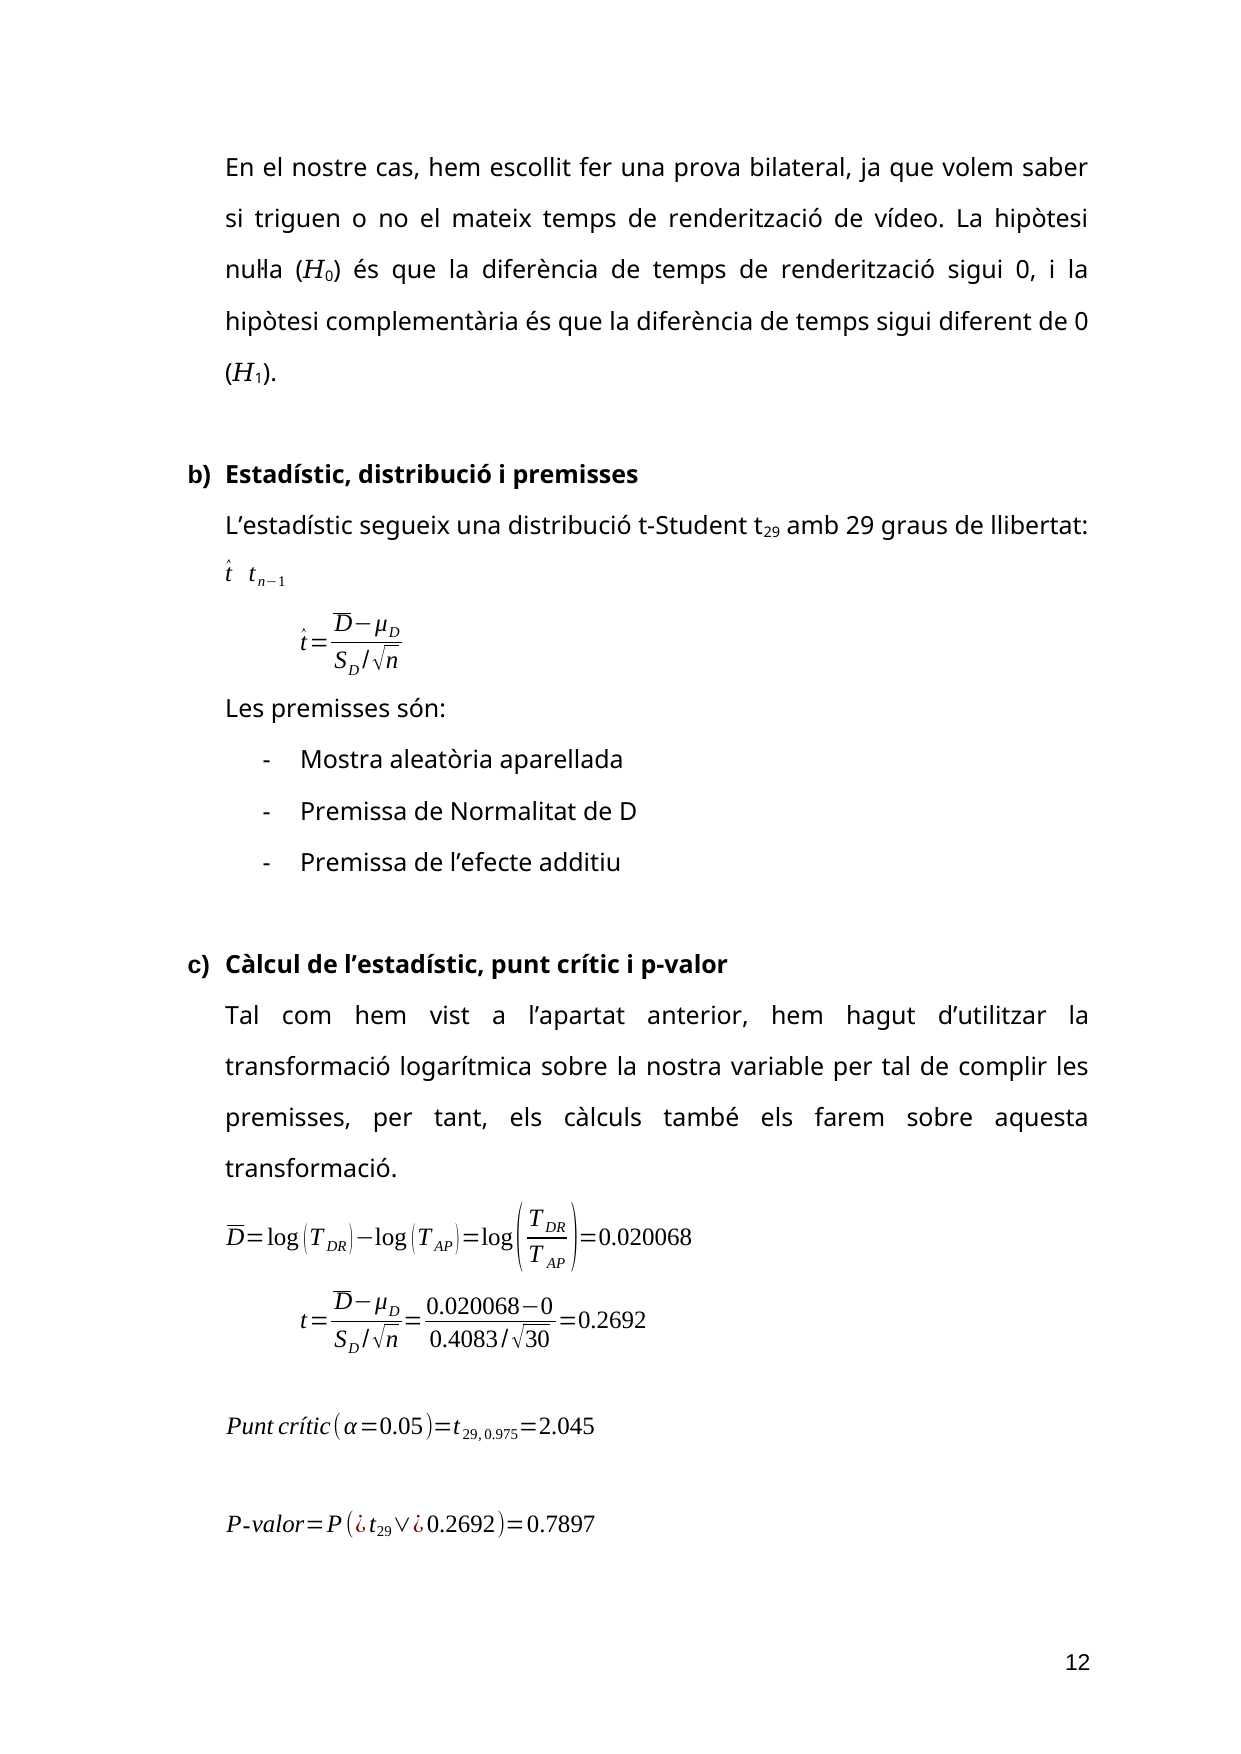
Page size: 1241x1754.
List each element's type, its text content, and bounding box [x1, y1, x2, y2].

text - [225, 1507, 1090, 1542]
list Estadístic, distribució i premisses [187, 456, 1090, 490]
list Mostra aleatòria aparellada [262, 742, 1090, 776]
text En el nostre cas, hem escollit fer una prova bilateral, ja que volem saber si triguen o no el mateix temps de renderització de vídeo. La hipòtesi nul·la (𝐻0) és que la diferència de temps de renderització sigui 0, i la hipòtesi complementària és que la diferència de temps sigui diferent de 0 (𝐻1). [225, 150, 1090, 388]
list Càlcul de l’estadístic, punt crític i p-valor [187, 946, 1090, 980]
text L’estadístic segueix una distribució t-Student t29 amb 29 graus de llibertat: [150, 507, 1090, 541]
list Premissa de Normalitat de D [262, 793, 1090, 827]
text Les premisses són: [225, 691, 1090, 725]
list Premissa de l’efecte additiu [262, 844, 1090, 878]
text Tal com hem vist a l’apartat anterior, hem hagut d’utilitzar la transformació logarítmica sobre la nostra variable per tal de complir les premisses, per tant, els càlculs també els farem sobre aquesta transformació. [225, 997, 1090, 1184]
